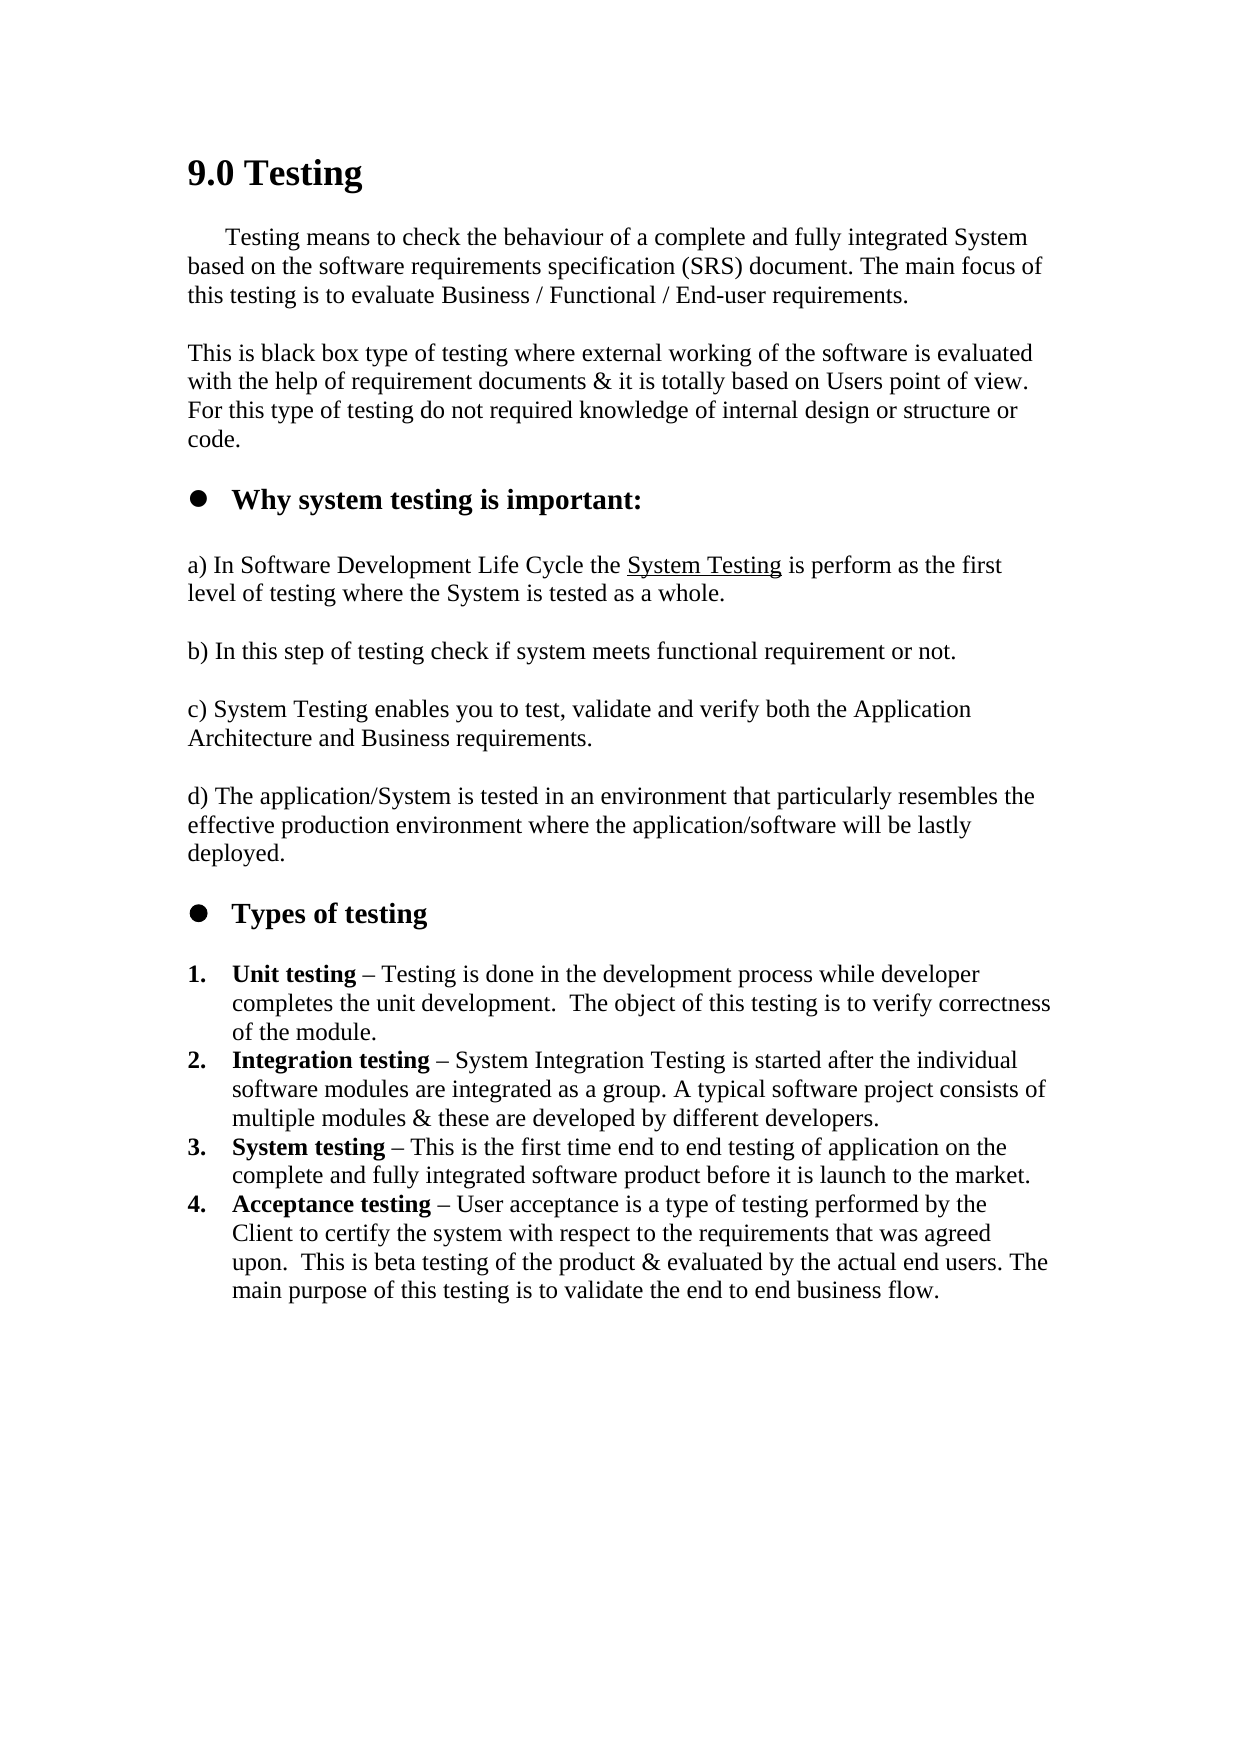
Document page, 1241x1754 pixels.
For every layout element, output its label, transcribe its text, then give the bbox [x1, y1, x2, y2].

list System testing – This is the first time end to end testing of application on the complete and fully integrated software product before it is launch to the market. [187, 1161, 1053, 1218]
list Acceptance testing – User acceptance is a type of testing performed by the Client to certify the system with respect to the requirements that was agreed upon. This is beta testing of the product & evaluated by the actual end users. The main purpose of this testing is to validate the end to end business flow. [187, 1218, 1053, 1333]
text b) In this step of testing check if system meets functional requirement or not. [187, 636, 1053, 665]
list Unit testing – Testing is done in the development process while developer completes the unit development. The object of this testing is to verify correctness of the module. [187, 959, 1053, 1045]
list Integration testing – System Integration Testing is started after the individual software modules are integrated as a group. A typical software project consists of multiple modules & these are developed by different developers. [187, 1074, 1053, 1161]
subtitle 9.0 Testing [187, 150, 1053, 193]
text This is black box type of testing where external working of the software is evaluated with the help of requirement documents & it is totally based on Users point of view. For this type of testing do not required knowledge of internal design or structure or code. [187, 338, 1053, 453]
list Types of testing [187, 896, 1053, 930]
text a) In Software Development Life Cycle the System Testing is perform as the first level of testing where the System is tested as a whole. [187, 550, 1053, 607]
subtitle Why system testing is important: [187, 482, 1053, 516]
text Testing means to check the behaviour of a complete and fully integrated System based on the software requirements specification (SRS) document. The main focus of this testing is to evaluate Business / Functional / End-user requirements. [187, 222, 1053, 308]
text d) The application/System is tested in an environment that particularly resembles the effective production environment where the application/software will be lastly deployed. [187, 781, 1053, 867]
text c) System Testing enables you to test, validate and verify both the Application Architecture and Business requirements. [187, 694, 1053, 752]
